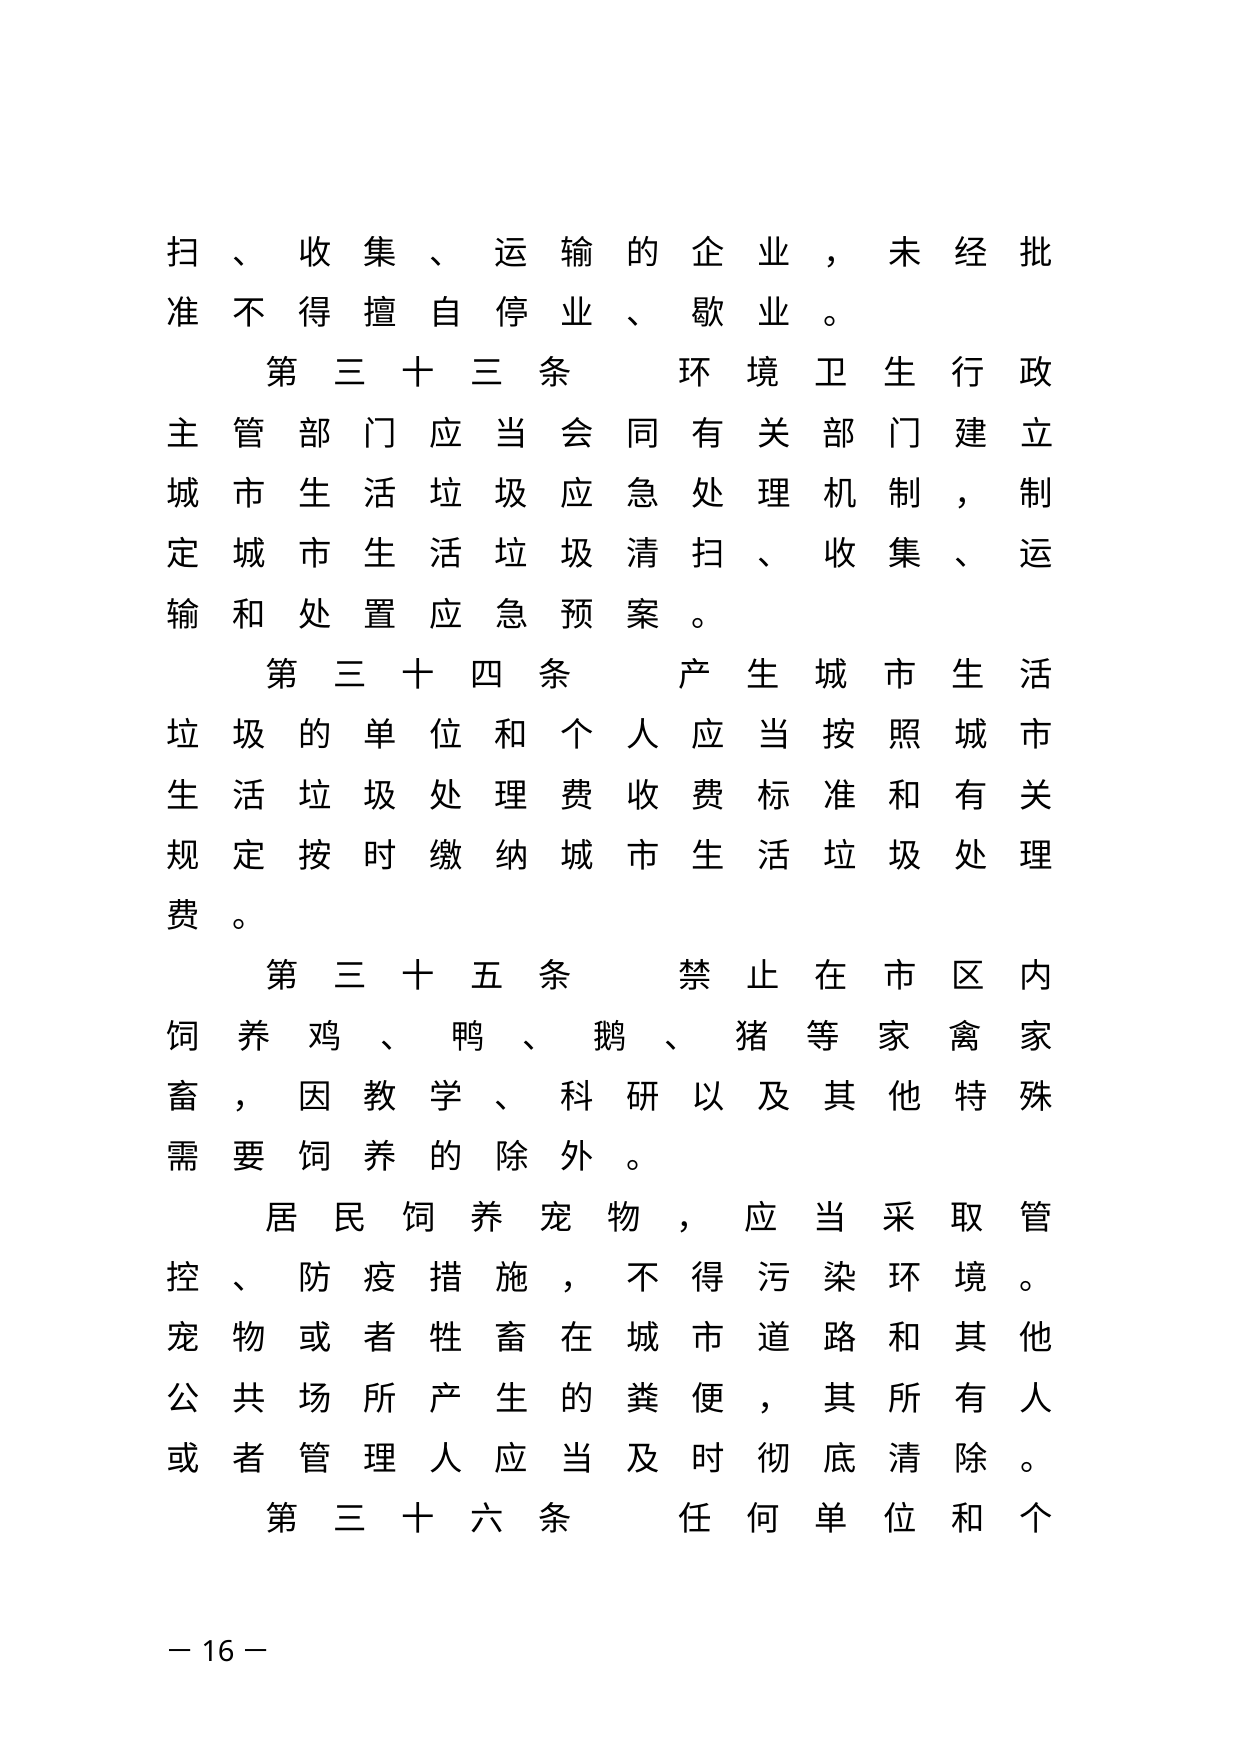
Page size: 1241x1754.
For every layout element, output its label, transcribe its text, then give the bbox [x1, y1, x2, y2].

text 居民饲养宠物，应当采取管控、防疫措施，不得污染环境。宠物或者牲畜在城市道路和其他公共场所产生的粪便，其所有人或者管理人应当及时彻底清除。 [167, 1184, 1085, 1486]
text 第三十四条 产生城市生活垃圾的单位和个人应当按照城市生活垃圾处理费收费标准和有关规定按时缴纳城市生活垃圾处理费。 [167, 642, 1085, 943]
text 第三十三条 环境卫生行政主管部门应当会同有关部门建立城市生活垃圾应急处理机制，制定城市生活垃圾清扫、收集、运输和处置应急预案。 [167, 340, 1085, 642]
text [167, 1486, 1085, 1546]
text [167, 219, 1085, 340]
text 第三十五条 禁止在市区内饲养鸡、鸭、鹅、猪等家禽家畜，因教学、科研以及其他特殊需要饲养的除外。 [167, 943, 1085, 1184]
